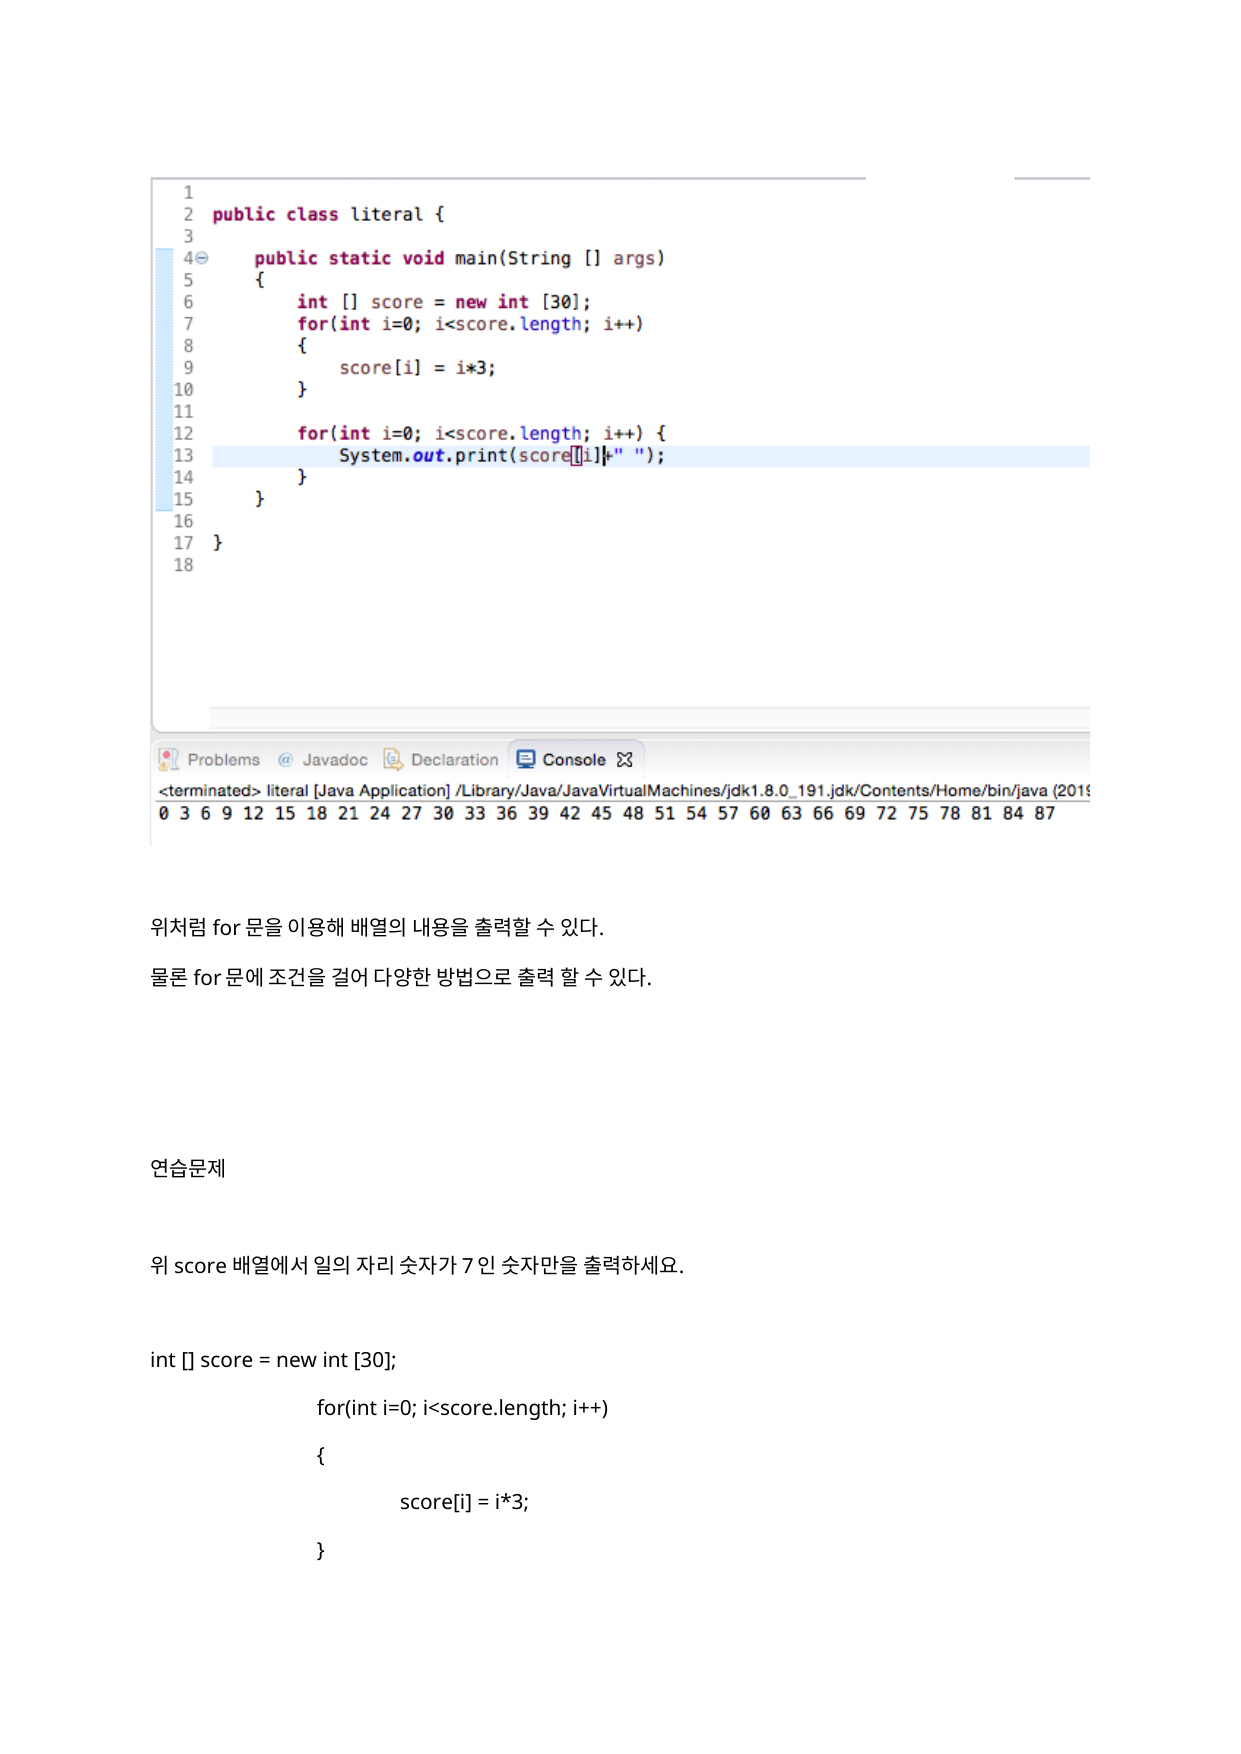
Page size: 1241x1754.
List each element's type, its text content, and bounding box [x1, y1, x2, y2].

list for(int i=0; i<score.length; i++) [150, 1393, 1090, 1421]
list 위 score 배열에서 일의 자리 숫자가 7인 숫자만을 출력하세요. [150, 1249, 1090, 1279]
list score[i] = i*3; [150, 1487, 1090, 1516]
list 물론 for문에 조건을 걸어 다양한 방법으로 출력 할 수 있다. [150, 961, 1090, 991]
list 연습문제 [150, 1152, 1090, 1182]
list 위처럼 for문을 이용해 배열의 내용을 출력할 수 있다. [150, 912, 1090, 942]
list } [150, 1535, 1090, 1563]
list int [] score = new int [30]; [150, 1346, 1090, 1374]
list { [150, 1440, 1090, 1468]
picture [150, 177, 1091, 846]
